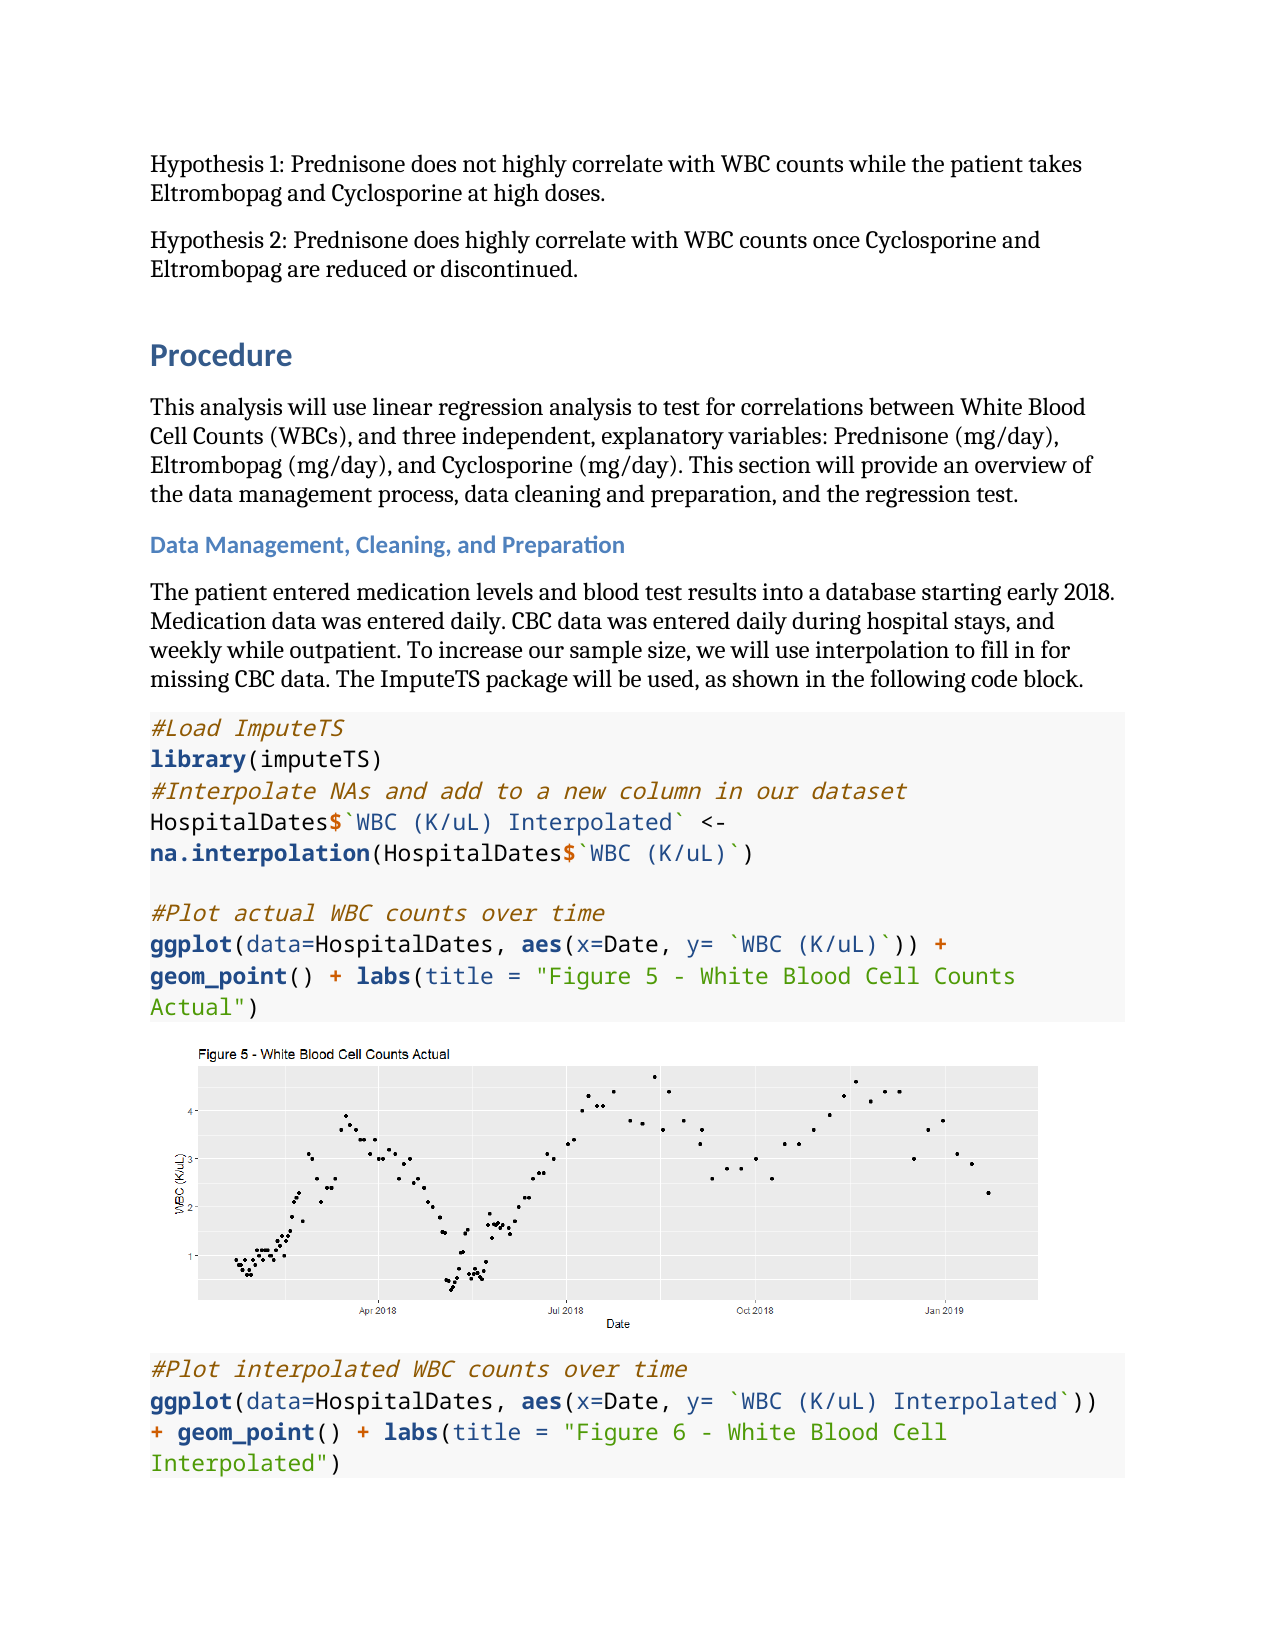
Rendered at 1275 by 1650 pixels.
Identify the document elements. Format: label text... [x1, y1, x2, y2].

text The patient entered medication levels and blood test results into a database starting early 2018. Medication data was entered daily. CBC data was entered daily during hospital stays, and weekly while outpatient. To increase our sample size, we will use interpolation to fill in for missing CBC data. The ImputeTS package will be used, as shown in the following code block. [150, 578, 1125, 693]
subtitle Procedure [150, 334, 1125, 374]
text #Load ImputeTS library(imputeTS) #Interpolate NAs and add to a new column in our dataset HospitalDates$`WBC (K/uL) Interpolated` <- na.interpolation(HospitalDates$`WBC (K/uL)`) #Plot actual WBC counts over time ggplot(data=HospitalDates, aes(x=Date, y= `WBC (K/uL)`)) + geom_point() + labs(title = "Figure 5 - White Blood Cell Counts Actual") [150, 712, 1125, 1022]
text Hypothesis 2: Prednisone does highly correlate with WBC counts once Cyclosporine and Eltrombopag are reduced or discontinued. [150, 226, 1125, 284]
text Hypothesis 1: Prednisone does not highly correlate with WBC counts while the patient takes Eltrombopag and Cyclosporine at high doses. [150, 150, 1125, 207]
picture [168, 1042, 1044, 1335]
subtitle Data Management, Cleaning, and Preparation [150, 529, 1125, 559]
text #Plot interpolated WBC counts over time ggplot(data=HospitalDates, aes(x=Date, y= `WBC (K/uL) Interpolated`)) + geom_point() + labs(title = "Figure 6 - White Blood Cell Interpolated") [150, 1353, 1125, 1478]
text This analysis will use linear regression analysis to test for correlations between White Blood Cell Counts (WBCs), and three independent, explanatory variables: Prednisone (mg/day), Eltrombopag (mg/day), and Cyclosporine (mg/day). This section will provide an overview of the data management process, data cleaning and preparation, and the regression test. [150, 393, 1125, 508]
